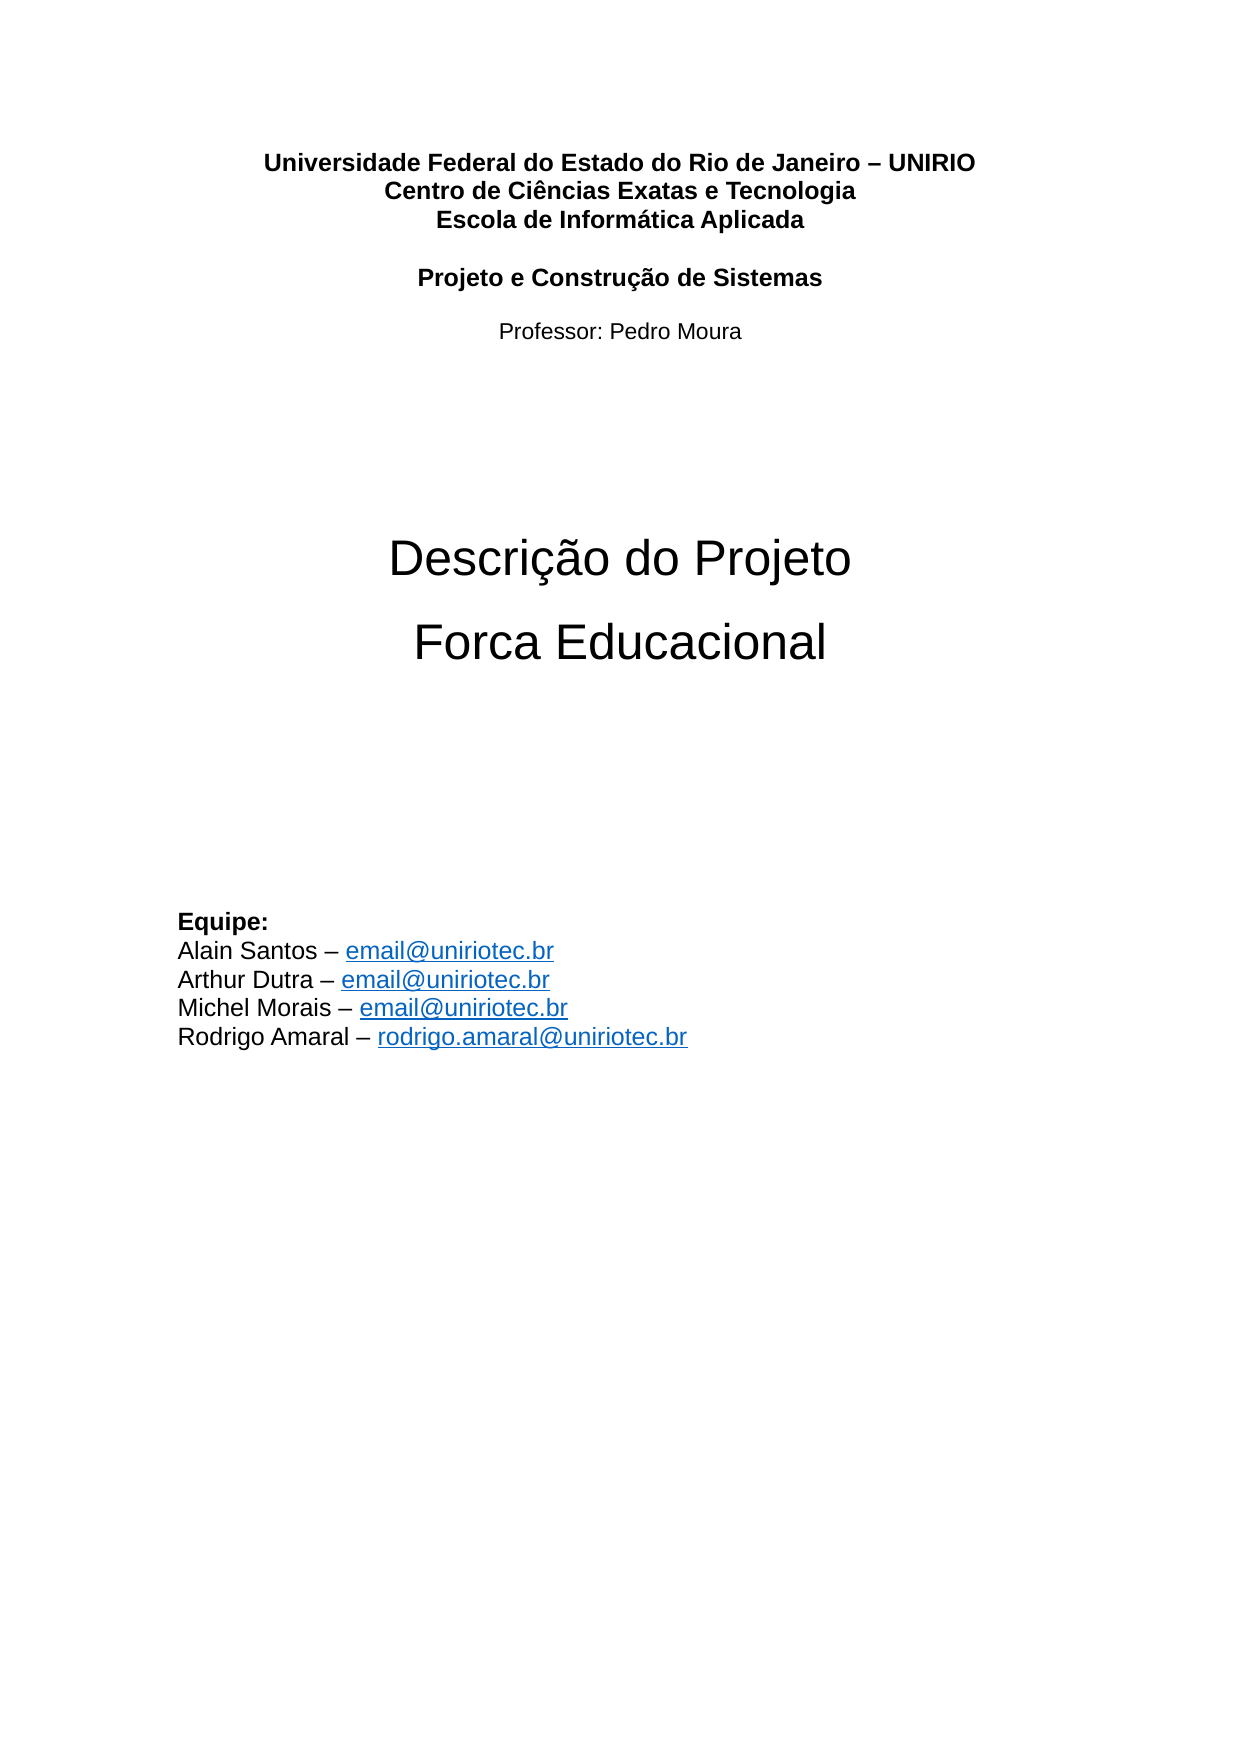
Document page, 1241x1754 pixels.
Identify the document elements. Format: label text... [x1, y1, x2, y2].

text Alain Santos – email@uniriotec.br [177, 936, 1063, 964]
text Professor: Pedro Moura [177, 318, 1063, 344]
text Michel Morais – email@uniriotec.br [177, 993, 1063, 1022]
text Centro de Ciências Exatas e Tecnologia [177, 176, 1063, 205]
text Projeto e Construção de Sistemas [177, 263, 1063, 291]
text Universidade Federal do Estado do Rio de Janeiro – UNIRIO [177, 148, 1063, 176]
text Equipe: [177, 907, 1063, 936]
text Escola de Informática Aplicada [177, 205, 1063, 234]
text Forca Educacional [177, 612, 1063, 670]
text Descrição do Projeto [177, 528, 1063, 586]
text Arthur Dutra – email@uniriotec.br [177, 964, 1063, 993]
text Rodrigo Amaral – rodrigo.amaral@uniriotec.br [177, 1022, 1063, 1051]
